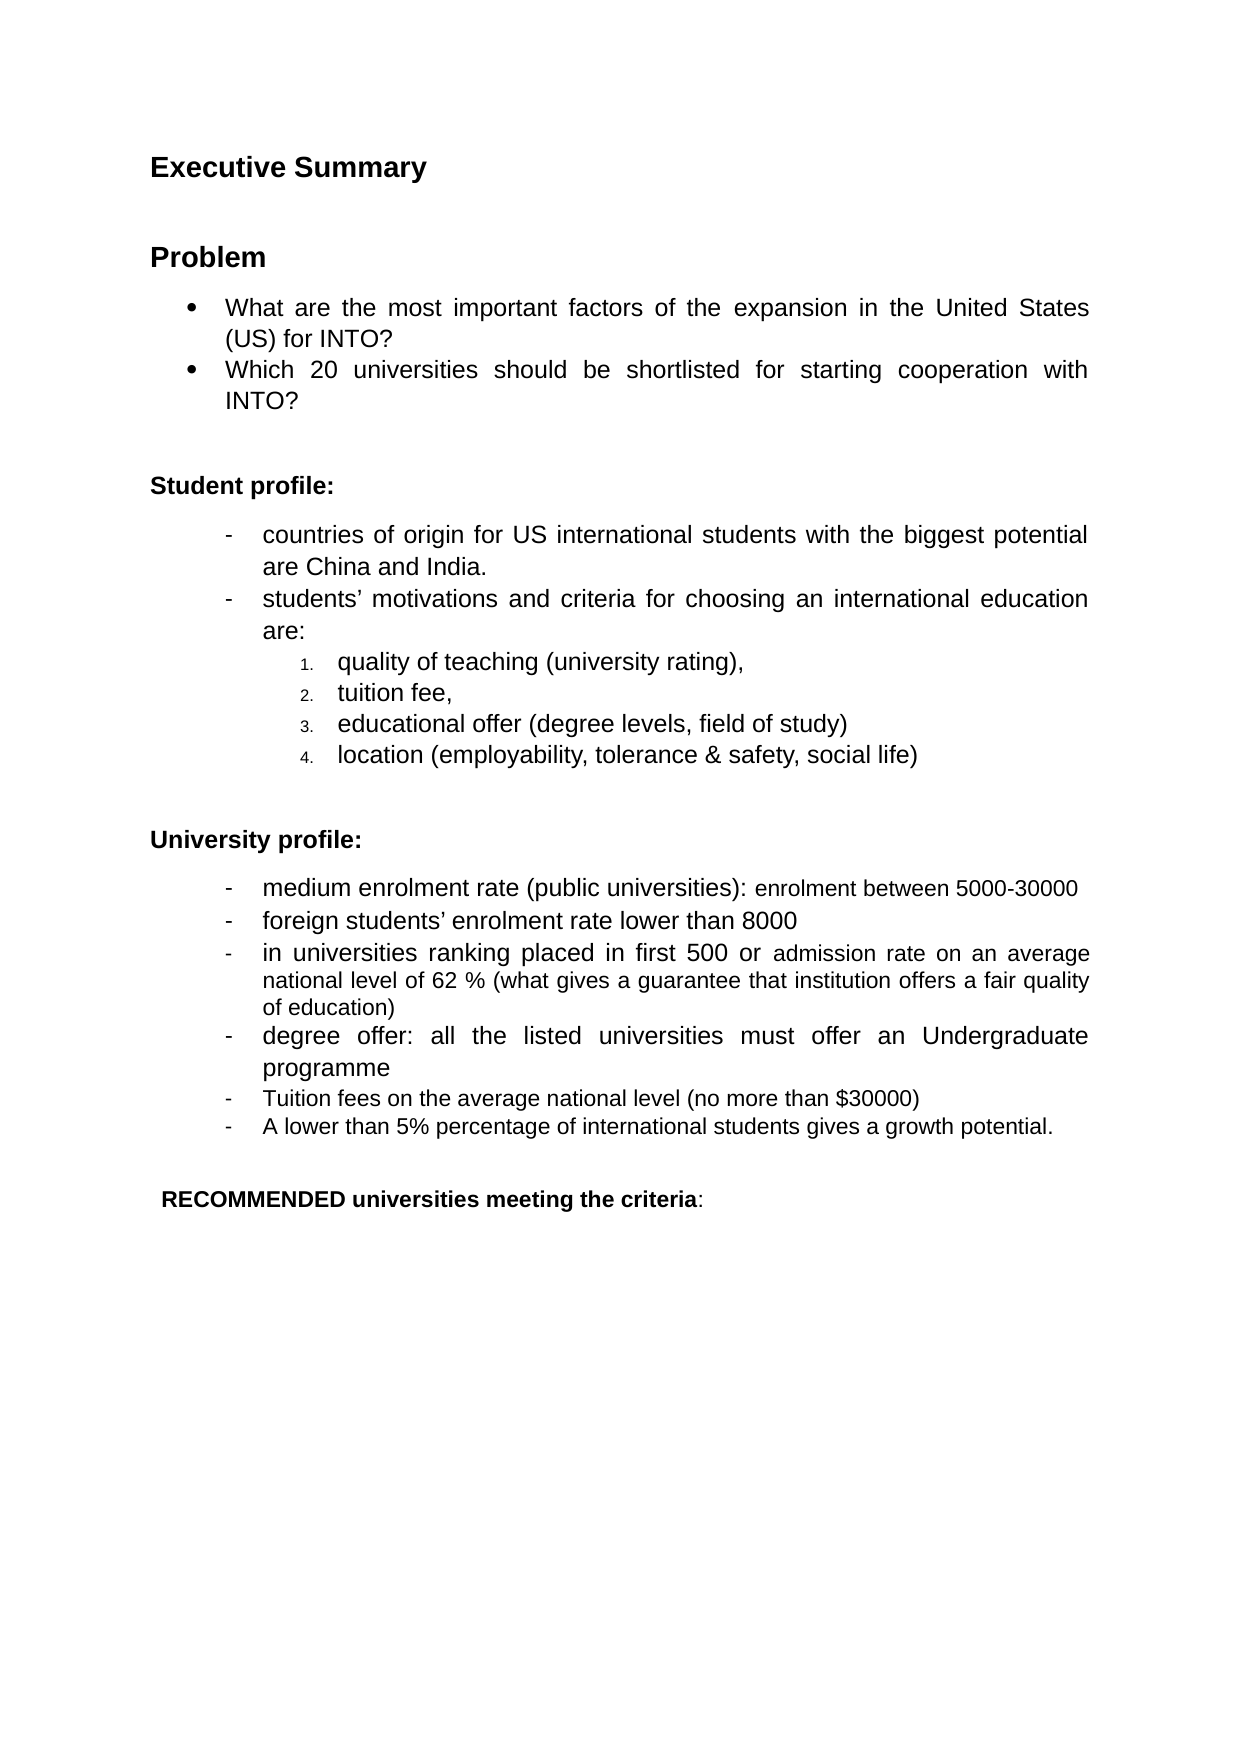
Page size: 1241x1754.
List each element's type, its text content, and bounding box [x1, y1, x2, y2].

list quality of teaching (university rating), [300, 647, 1090, 675]
list degree offer: all the listed universities must offer an Undergraduate programme [225, 1020, 1090, 1082]
list Which 20 universities should be shortlisted for starting cooperation with INTO? [187, 355, 1090, 415]
list medium enrolment rate (public universities): enrolment between 5000-30000 [225, 872, 1090, 903]
text Student profile: [150, 471, 1090, 500]
list Tuition fees on the average national level (no more than $30000) [225, 1084, 1090, 1112]
text University profile: [150, 825, 1090, 853]
list location (employability, tolerance & safety, social life) [300, 740, 1090, 768]
list in universities ranking placed in first 500 or admission rate on an average national level of 62 % (what gives a guarantee that institution offers a fair quality of education) [225, 938, 1090, 1020]
table_header RECOMMENDED universities meeting the criteria: [150, 1186, 1240, 1232]
list A lower than 5% percentage of international students gives a growth potential. [225, 1112, 1090, 1140]
list tuition fee, [300, 678, 1090, 706]
text Executive Summary [150, 150, 1090, 183]
list What are the most important factors of the expansion in the United States (US) for INTO? [187, 293, 1090, 353]
list educational offer (degree levels, field of study) [300, 709, 1090, 737]
list countries of origin for US international students with the biggest potential are China and India. [225, 519, 1090, 581]
list students’ motivations and criteria for choosing an international education are: [225, 583, 1090, 644]
text Problem [150, 240, 1090, 274]
list foreign students’ enrolment rate lower than 8000 [225, 905, 1090, 936]
